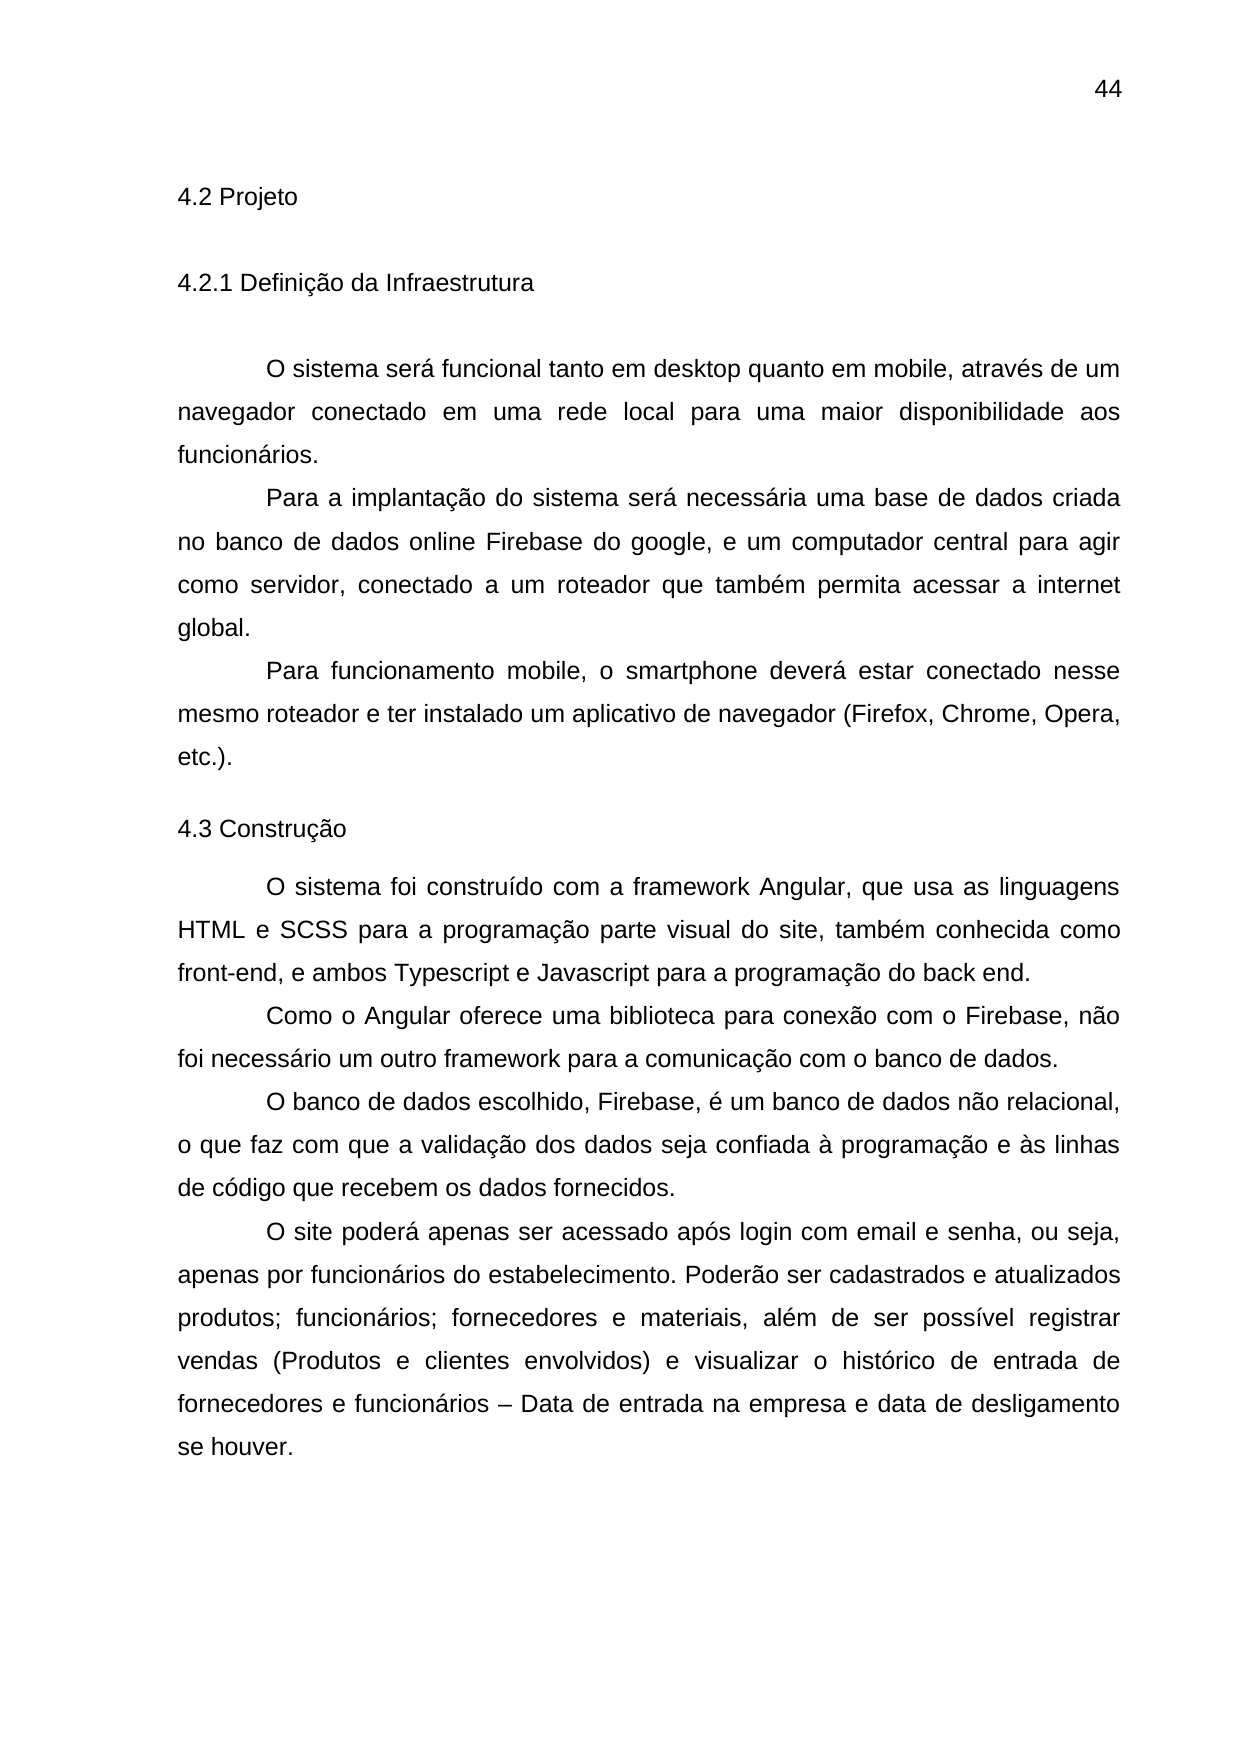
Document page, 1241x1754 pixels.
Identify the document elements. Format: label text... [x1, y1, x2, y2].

text 4.3 Construção [177, 814, 1122, 843]
text O sistema será funcional tanto em desktop quanto em mobile, através de um navegador conectado em uma rede local para uma maior disponibilidade aos funcionários. [177, 354, 1122, 469]
text 4.2.1 Definição da Infraestrutura [177, 268, 1122, 297]
text 4.2 Projeto [177, 182, 1122, 210]
text Para a implantação do sistema será necessária uma base de dados criada no banco de dados online Firebase do google, e um computador central para agir como servidor, conectado a um roteador que também permita acessar a internet global. [177, 483, 1122, 642]
text Para funcionamento mobile, o smartphone deverá estar conectado nesse mesmo roteador e ter instalado um aplicativo de navegador (Firefox, Chrome, Opera, etc.). [177, 656, 1122, 771]
text O sistema foi construído com a framework Angular, que usa as linguagens HTML e SCSS para a programação parte visual do site, também conhecida como front-end, e ambos Typescript e Javascript para a programação do back end. [177, 872, 1122, 987]
text O site poderá apenas ser acessado após login com email e senha, ou seja, apenas por funcionários do estabelecimento. Poderão ser cadastrados e atualizados produtos; funcionários; fornecedores e materiais, além de ser possível registrar vendas (Produtos e clientes envolvidos) e visualizar o histórico de entrada de fornecedores e funcionários – Data de entrada na empresa e data de desligamento se houver. [177, 1217, 1122, 1461]
text Como o Angular oferece uma biblioteca para conexão com o Firebase, não foi necessário um outro framework para a comunicação com o banco de dados. [177, 1001, 1122, 1073]
text O banco de dados escolhido, Firebase, é um banco de dados não relacional, o que faz com que a validação dos dados seja confiada à programação e às linhas de código que recebem os dados fornecidos. [177, 1087, 1122, 1202]
